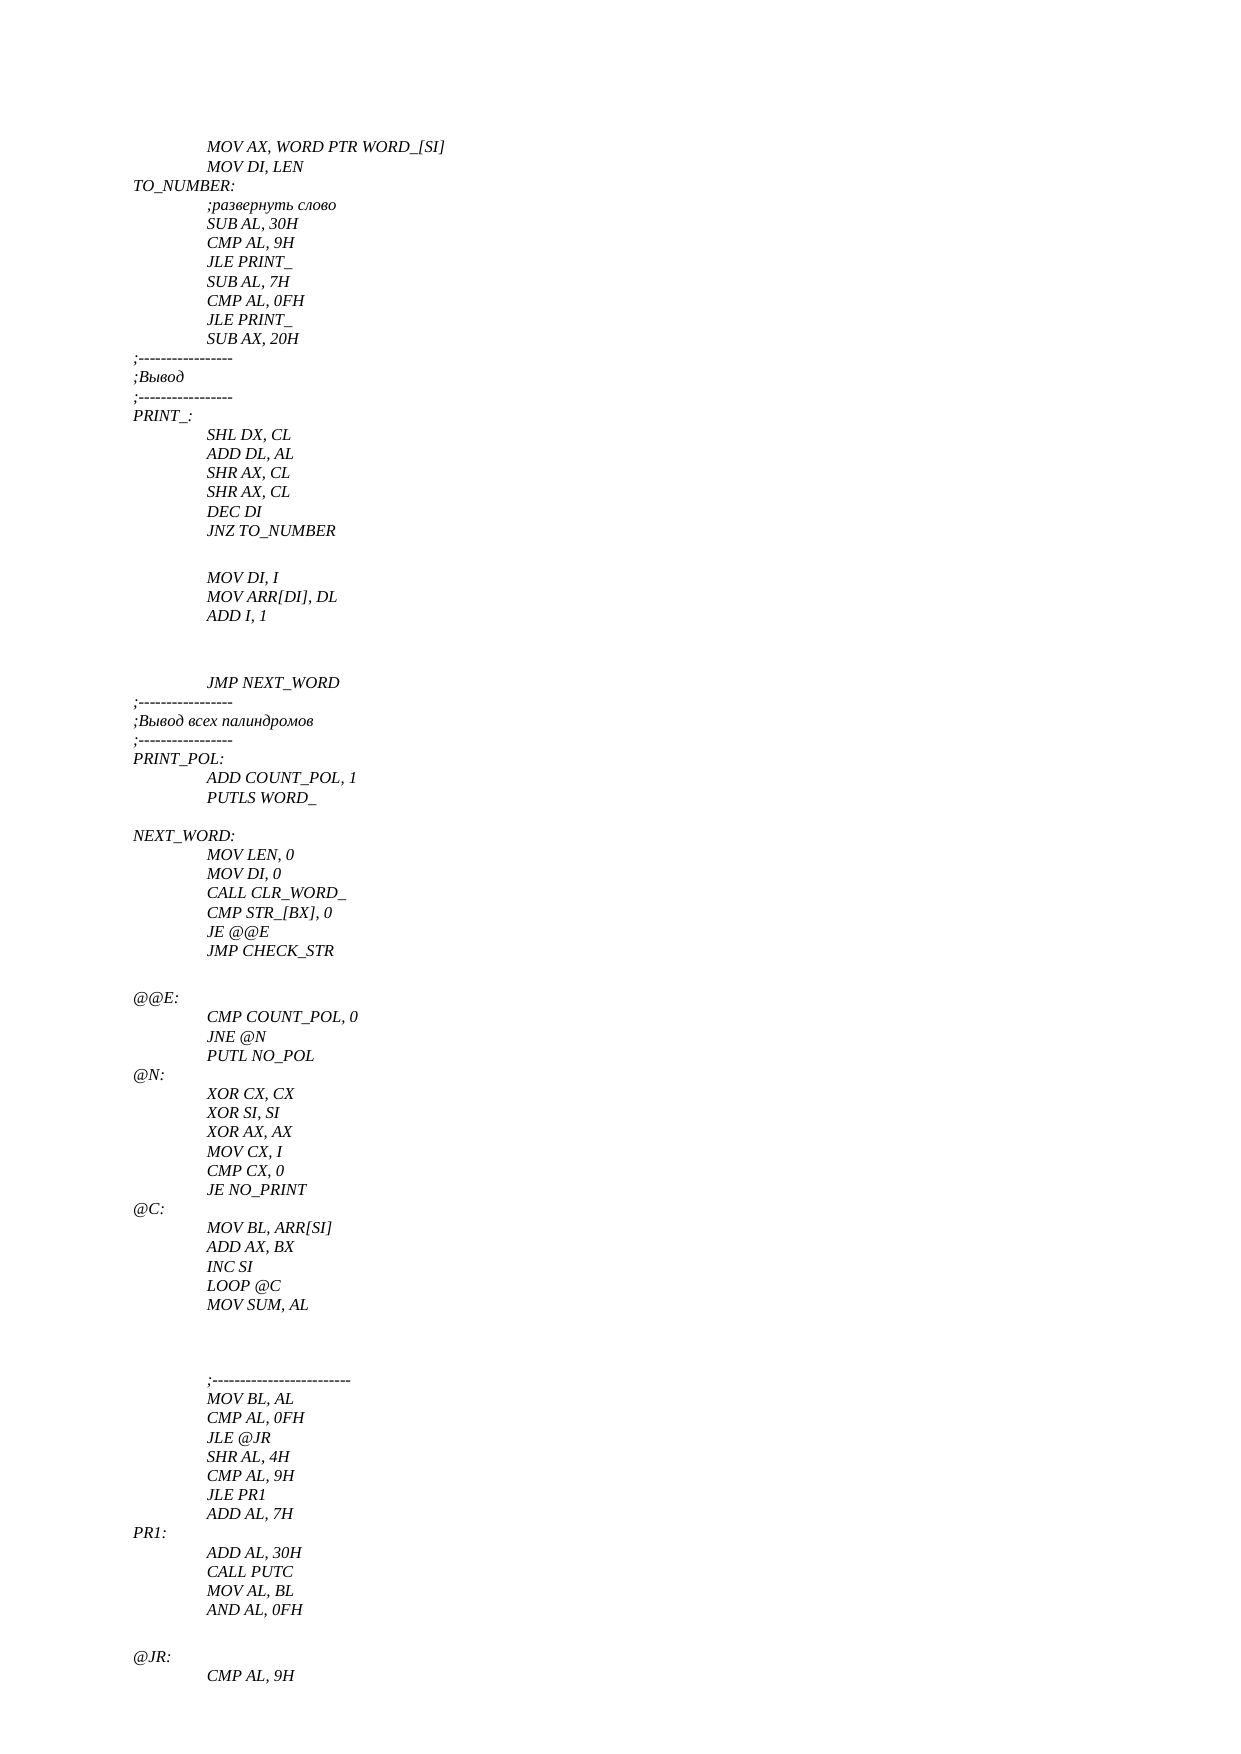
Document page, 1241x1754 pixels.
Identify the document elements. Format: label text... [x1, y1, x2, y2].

text XOR SI, SI [133, 1103, 1152, 1122]
text MOV SUM, AL [133, 1295, 1152, 1314]
text CMP COUNT_POL, 0 [133, 1007, 1152, 1026]
text AND AL, 0FH [133, 1600, 1152, 1619]
text MOV DI, LEN [133, 156, 1152, 176]
text MOV ARR[DI], DL [133, 587, 1152, 606]
text JMP CHECK_STR [133, 941, 1152, 960]
text NEXT_WORD: [133, 826, 1152, 845]
text JLE PRINT_ [133, 252, 1152, 271]
text PRINT_POL: [133, 749, 1152, 768]
text SUB AL, 7H [133, 271, 1152, 291]
text XOR CX, CX [133, 1084, 1152, 1103]
text CMP CX, 0 [133, 1161, 1152, 1180]
text ADD I, 1 [133, 606, 1152, 625]
text MOV DI, 0 [133, 864, 1152, 883]
text ;----------------- [133, 730, 1152, 749]
text JE NO_PRINT [133, 1180, 1152, 1199]
text JLE PRINT_ [133, 310, 1152, 329]
text ;----------------- [133, 386, 1152, 406]
text ADD AX, BX [133, 1237, 1152, 1256]
text LOOP @C [133, 1276, 1152, 1295]
text PUTLS WORD_ [133, 787, 1152, 807]
text SHR AX, CL [133, 482, 1152, 501]
text MOV LEN, 0 [133, 845, 1152, 864]
text JE @@E [133, 922, 1152, 941]
text MOV AL, BL [133, 1581, 1152, 1600]
text JLE PR1 [133, 1485, 1152, 1504]
text CMP STR_[BX], 0 [133, 902, 1152, 922]
text ;------------------------- [133, 1370, 1152, 1389]
text CALL PUTC [133, 1562, 1152, 1581]
text @N: [133, 1065, 1152, 1084]
text ;Вывод всех палиндромов [133, 711, 1152, 730]
text DEC DI [133, 501, 1152, 521]
text PUTL NO_POL [133, 1046, 1152, 1065]
text XOR AX, AX [133, 1122, 1152, 1141]
text TO_NUMBER: [133, 176, 1152, 195]
text MOV BL, ARR[SI] [133, 1218, 1152, 1237]
text MOV AX, WORD PTR WORD_[SI] [133, 137, 1152, 156]
text MOV BL, AL [133, 1389, 1152, 1408]
text SHR AL, 4H [133, 1447, 1152, 1466]
text CMP AL, 0FH [133, 1408, 1152, 1427]
text JMP NEXT_WORD [133, 672, 1152, 692]
text ADD COUNT_POL, 1 [133, 768, 1152, 787]
text PRINT_: [133, 406, 1152, 425]
text CMP AL, 9H [133, 1466, 1152, 1485]
text ;----------------- [133, 348, 1152, 367]
text JNZ TO_NUMBER [133, 521, 1152, 540]
text CALL CLR_WORD_ [133, 883, 1152, 902]
text ADD AL, 7H [133, 1504, 1152, 1523]
text ADD DL, AL [133, 444, 1152, 463]
text ;развернуть слово [133, 195, 1152, 214]
text @@E: [133, 988, 1152, 1007]
text @JR: [133, 1647, 1152, 1666]
text ADD AL, 30H [133, 1542, 1152, 1562]
text JNE @N [133, 1026, 1152, 1046]
text CMP AL, 9H [133, 233, 1152, 252]
text SHR AX, CL [133, 463, 1152, 482]
text ;Вывод [133, 367, 1152, 386]
text JLE @JR [133, 1427, 1152, 1447]
text SUB AX, 20H [133, 329, 1152, 348]
text ;----------------- [133, 692, 1152, 711]
text @C: [133, 1199, 1152, 1218]
text MOV CX, I [133, 1141, 1152, 1161]
text INC SI [133, 1256, 1152, 1276]
text CMP AL, 0FH [133, 291, 1152, 310]
text CMP AL, 9H [133, 1666, 1152, 1685]
text PR1: [133, 1523, 1152, 1542]
text SUB AL, 30H [133, 214, 1152, 233]
text MOV DI, I [133, 568, 1152, 587]
text SHL DX, CL [133, 425, 1152, 444]
